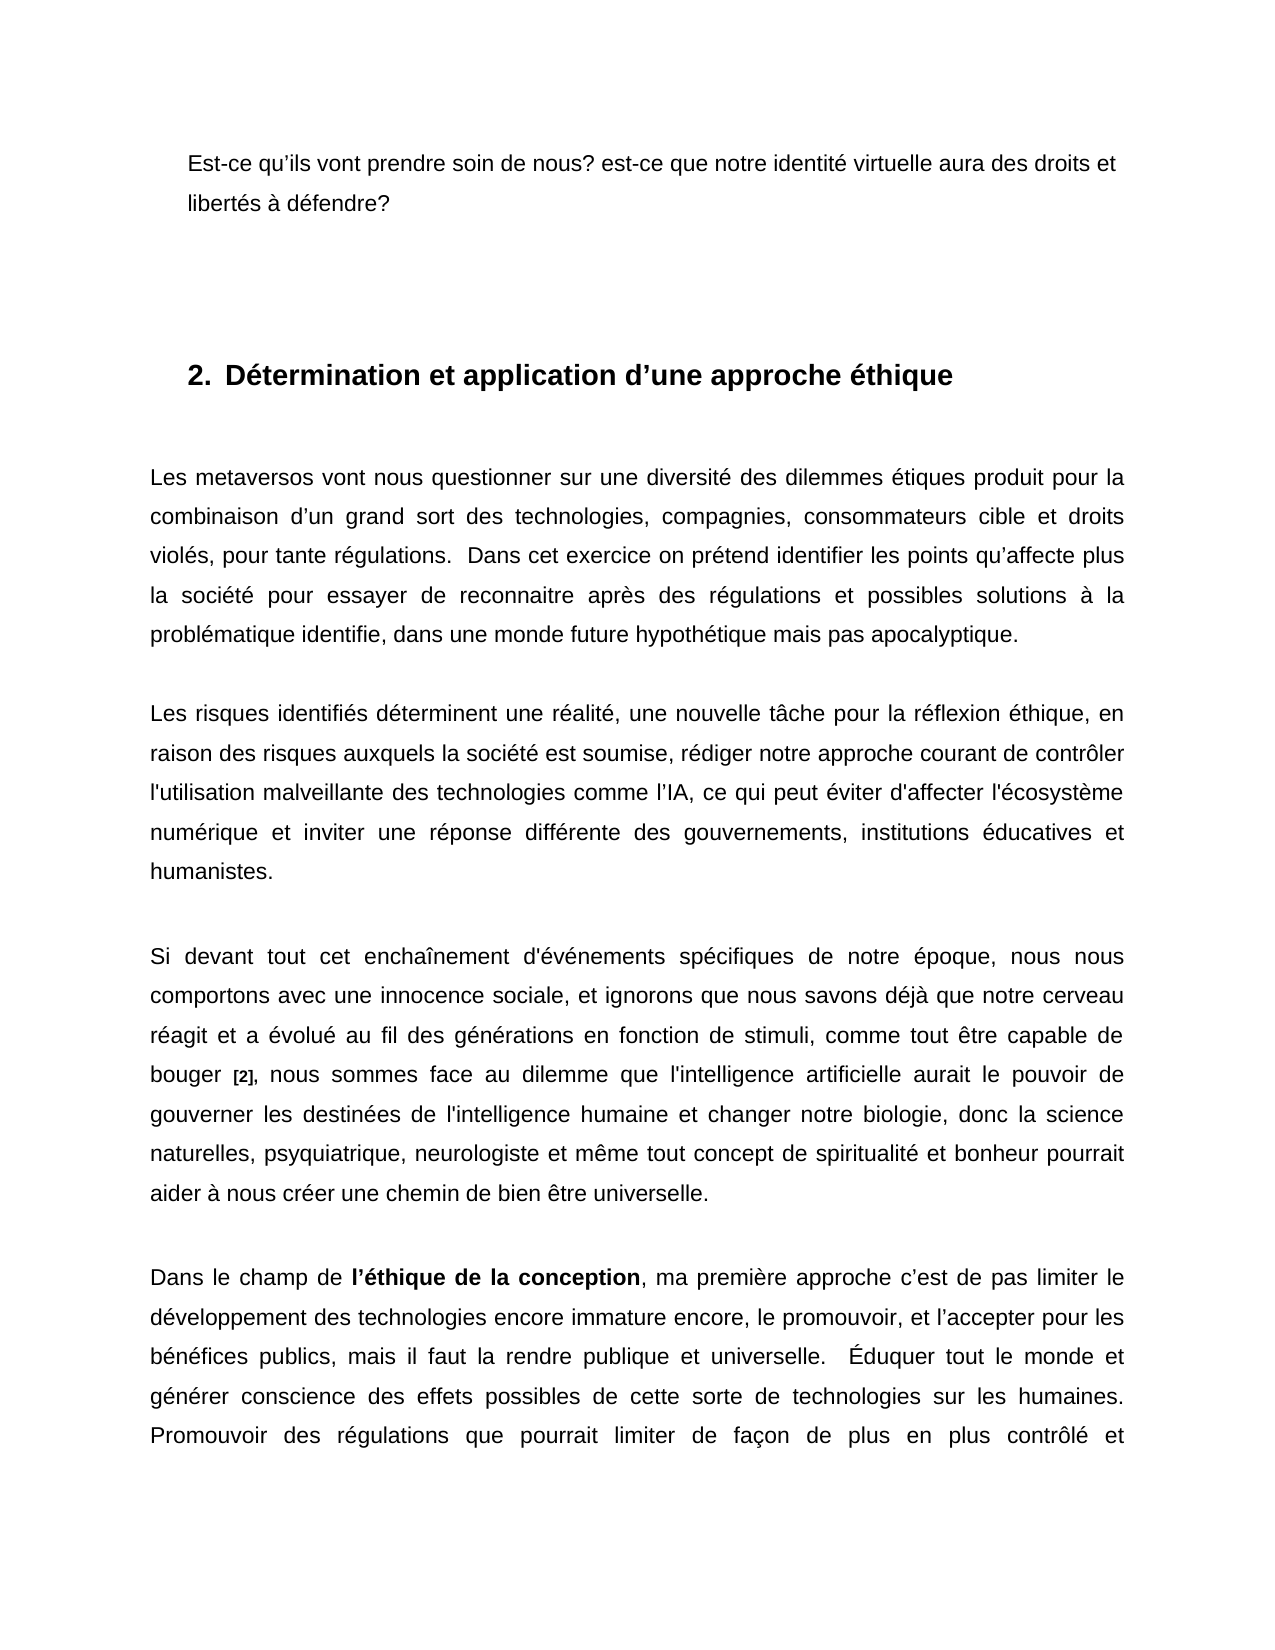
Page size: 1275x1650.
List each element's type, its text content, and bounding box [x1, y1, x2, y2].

text Est-ce qu’ils vont prendre soin de nous? est-ce que notre identité virtuelle aura des droits et libertés à défendre? [187, 150, 1125, 216]
text Si devant tout cet enchaînement d'événements spécifiques de notre époque, nous nous comportons avec une innocence sociale, et ignorons que nous savons déjà que notre cerveau réagit et a évolué au fil des générations en fonction de stimuli, comme tout être capable de bouger [2], nous sommes face au dilemme que l'intelligence artificielle aurait le pouvoir de gouverner les destinées de l'intelligence humaine et changer notre biologie, donc la science naturelles, psyquiatrique, neurologiste et même tout concept de spiritualité et bonheur pourrait aider à nous créer une chemin de bien être universelle. [150, 943, 1125, 1206]
text Les risques identifiés déterminent une réalité, une nouvelle tâche pour la réflexion éthique, en raison des risques auxquels la société est soumise, rédiger notre approche courant de contrôler l'utilisation malveillante des technologies comme l’IA, ce qui peut éviter d'affecter l'écosystème numérique et inviter une réponse différente des gouvernements, institutions éducatives et humanistes. [150, 700, 1125, 885]
list Détermination et application d’une approche éthique [187, 358, 1125, 391]
text Les metaversos vont nous questionner sur une diversité des dilemmes étiques produit pour la combinaison d’un grand sort des technologies, compagnies, consommateurs cible et droits violés, pour tante régulations. Dans cet exercice on prétend identifier les points qu’affecte plus la société pour essayer de reconnaitre après des régulations et possibles solutions à la problématique identifie, dans une monde future hypothétique mais pas apocalyptique. [150, 463, 1125, 648]
